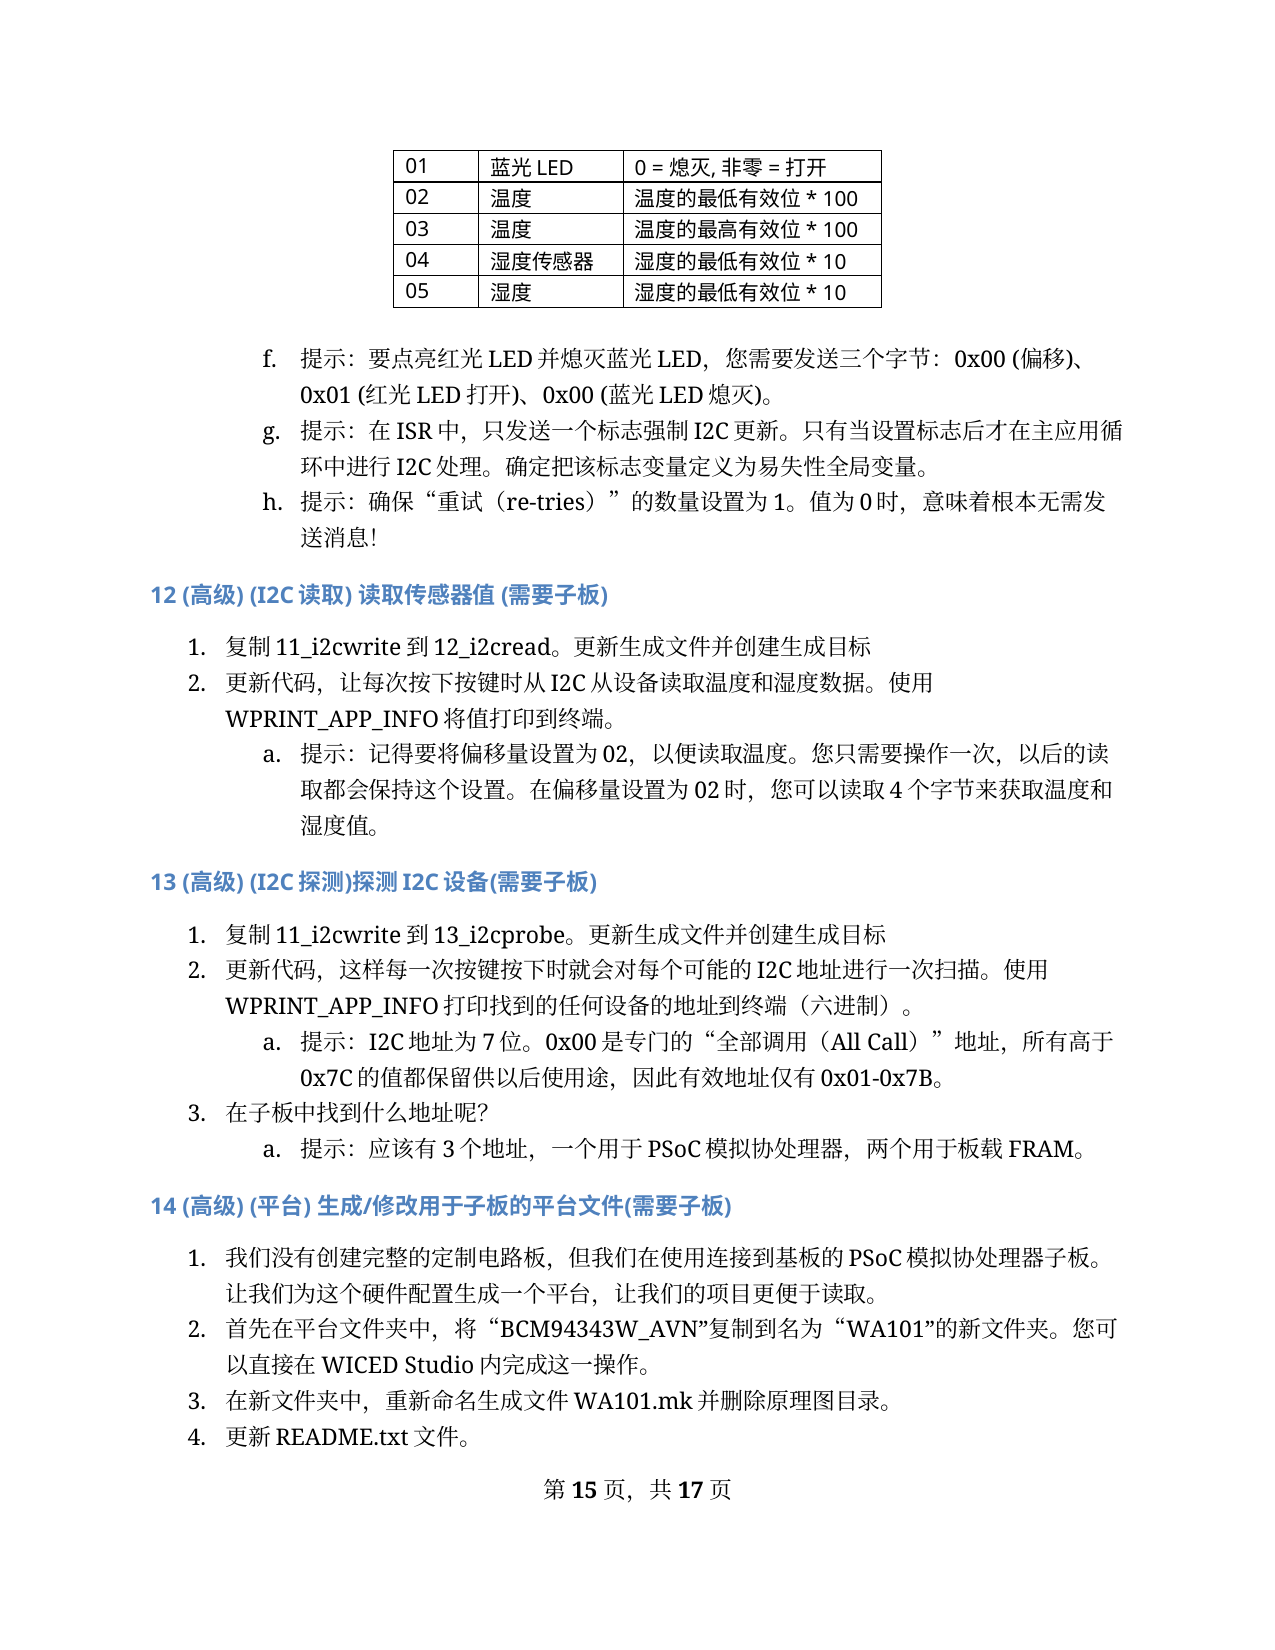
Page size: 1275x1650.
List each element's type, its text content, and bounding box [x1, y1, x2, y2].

list 复制11_i2cwrite到13_i2cprobe。更新生成文件并创建生成目标 [187, 917, 1125, 950]
list 提示：应该有3个地址，一个用于PSoC模拟协处理器，两个用于板载FRAM。 [262, 1131, 1125, 1164]
list 提示：在ISR中，只发送一个标志强制I2C更新。只有当设置标志后才在主应用循环中进行I2C处理。确定把该标志变量定义为易失性全局变量。 [262, 413, 1125, 482]
list 在新文件夹中，重新命名生成文件WA101.mk并删除原理图目录。 [187, 1383, 1125, 1416]
list 更新代码，这样每一次按键按下时就会对每个可能的I2C地址进行一次扫描。使用WPRINT_APP_INFO打印找到的任何设备的地址到终端（六进制）。 [187, 952, 1125, 1021]
table_cell 湿度 [479, 276, 623, 307]
subtitle 13 (高级) (I2C探测)探测I2C设备(需要子板) [150, 864, 1125, 897]
table_cell 03 [394, 214, 478, 244]
list 提示：要点亮红光LED并熄灭蓝光LED，您需要发送三个字节：0x00 (偏移)、0x01 (红光LED打开)、0x00 (蓝光LED熄灭)。 [262, 342, 1125, 410]
table_cell 湿度的最低有效位 * 10 [624, 245, 881, 275]
list 提示：I2C地址为7位。0x00是专门的“全部调用（All Call）”地址，所有高于0x7C的值都保留供以后使用途，因此有效地址仅有0x01-0x7B。 [262, 1024, 1125, 1093]
list 提示：确保“重试（re-tries）”的数量设置为1。值为0时，意味着根本无需发送消息！ [262, 484, 1125, 553]
list 更新README.txt文件。 [187, 1419, 1125, 1452]
table_cell 湿度的最低有效位 * 10 [624, 276, 881, 307]
list 在子板中找到什么地址呢？ [187, 1095, 1125, 1128]
table_cell 温度 [479, 183, 623, 213]
table_cell 05 [394, 276, 478, 307]
table_cell 湿度传感器 [479, 245, 623, 275]
table_cell 温度 [479, 214, 623, 244]
table_cell 04 [394, 245, 478, 275]
list 复制11_i2cwrite到12_i2cread。更新生成文件并创建生成目标 [187, 629, 1125, 662]
table_cell 02 [394, 183, 478, 213]
list 我们没有创建完整的定制电路板，但我们在使用连接到基板的PSoC模拟协处理器子板。让我们为这个硬件配置生成一个平台，让我们的项目更便于读取。 [187, 1240, 1125, 1309]
list 更新代码，让每次按下按键时从I2C从设备读取温度和湿度数据。使用WPRINT_APP_INFO将值打印到终端。 [187, 665, 1125, 734]
table_cell 温度的最高有效位 * 100 [624, 214, 881, 244]
list 提示：记得要将偏移量设置为02，以便读取温度。您只需要操作一次，以后的读取都会保持这个设置。在偏移量设置为02时，您可以读取4个字节来获取温度和湿度值。 [262, 736, 1125, 841]
subtitle 12 (高级) (I2C读取) 读取传感器值 (需要子板) [150, 577, 1125, 610]
table_cell 0 = 熄灭, 非零 = 打开 [624, 151, 881, 181]
subtitle 14 (高级) (平台) 生成/修改用于子板的平台文件(需要子板) [150, 1188, 1125, 1221]
table_cell 01 [394, 151, 478, 181]
table_cell 温度的最低有效位 * 100 [624, 183, 881, 213]
list 首先在平台文件夹中，将“BCM94343W_AVN”复制到名为“WA101”的新文件夹。您可以直接在WICED Studio内完成这一操作。 [187, 1312, 1125, 1380]
table_cell 蓝光LED [479, 151, 623, 181]
